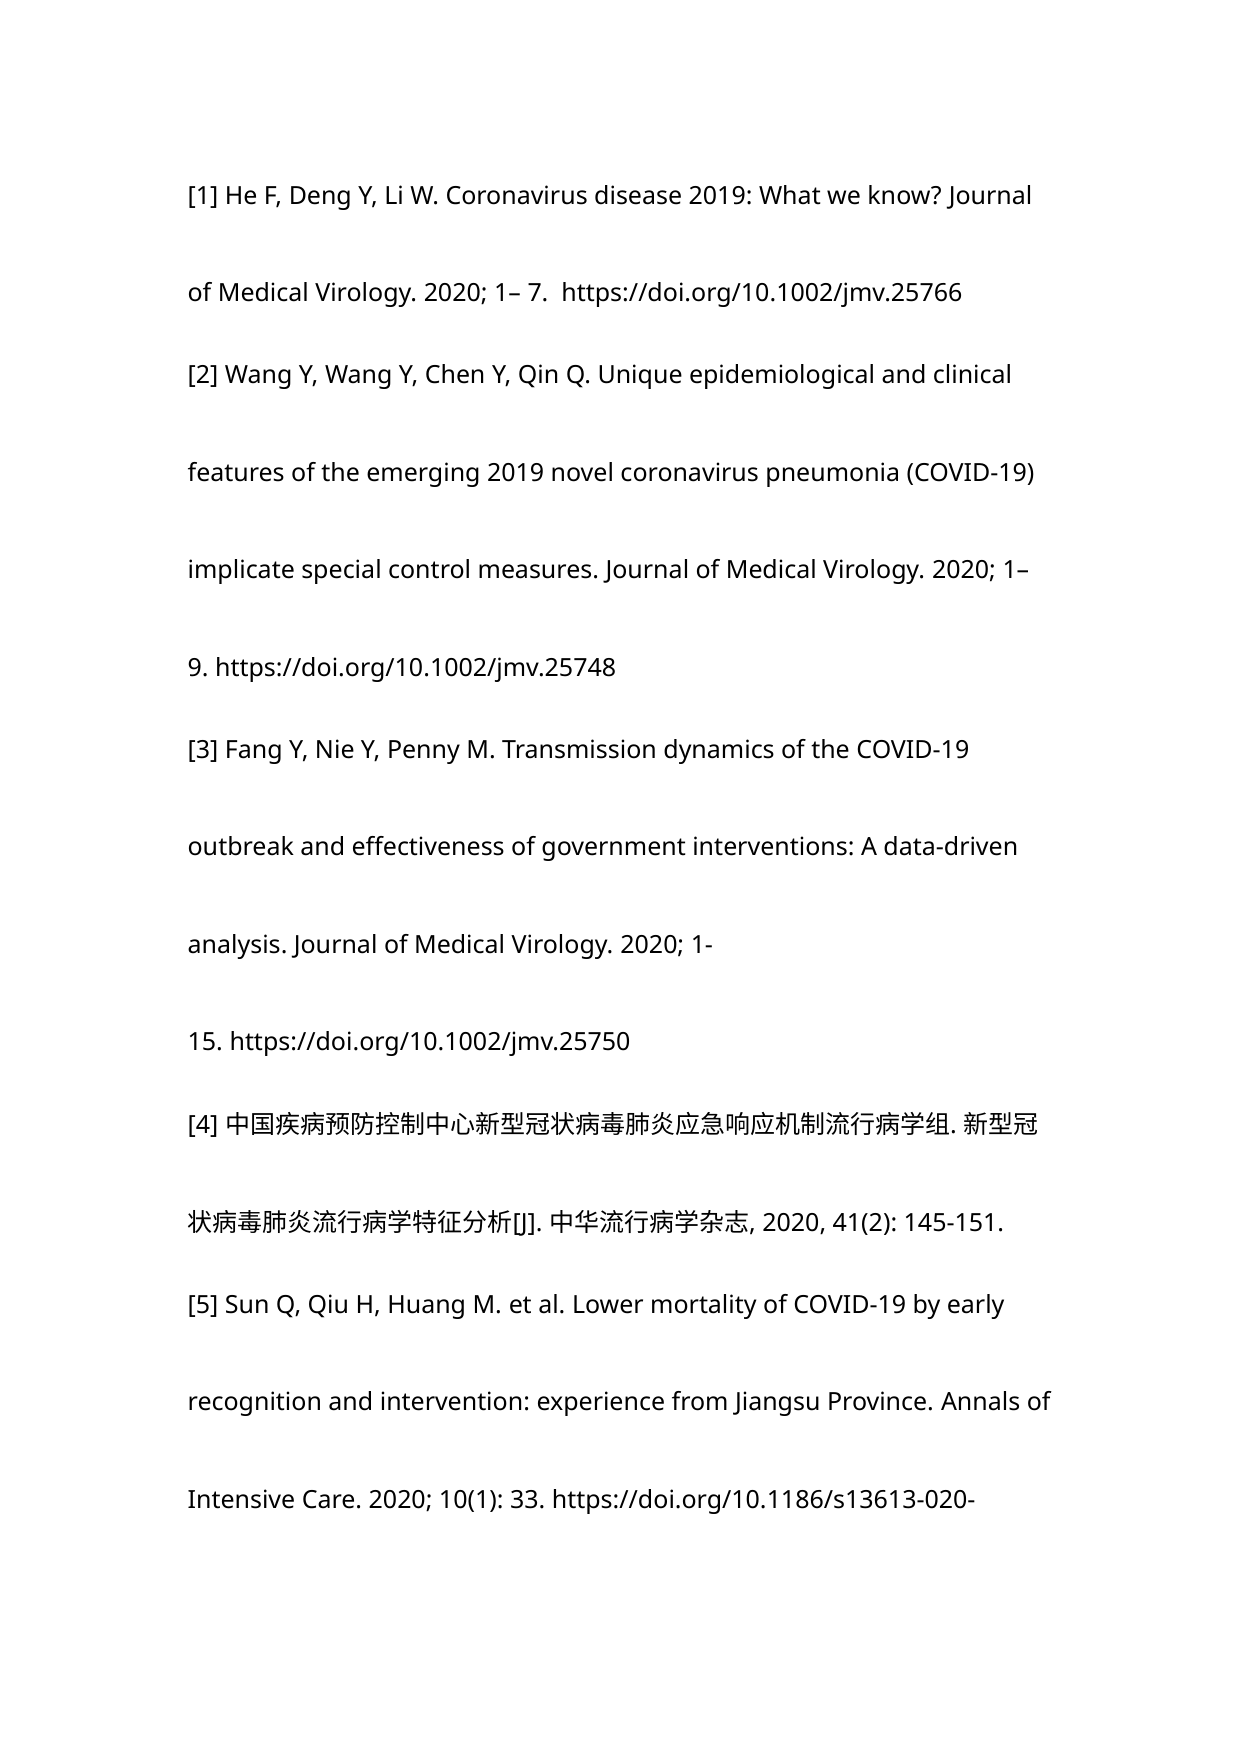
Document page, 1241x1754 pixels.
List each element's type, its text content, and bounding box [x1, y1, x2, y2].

text [1] He F, Deng Y, Li W. Coronavirus disease 2019: What we know? Journal of Medical Virology. 2020; 1– 7. https://doi.org/10.1002/jmv.25766 [187, 162, 1053, 324]
text [3] Fang Y, Nie Y, Penny M. Transmission dynamics of the COVID-19 outbreak and effectiveness of government interventions: A data-driven analysis. Journal of Medical Virology. 2020; 1-15. https://doi.org/10.1002/jmv.25750 [187, 716, 1053, 1073]
text [4] 中国疾病预防控制中心新型冠状病毒肺炎应急响应机制流行病学组. 新型冠状病毒肺炎流行病学特征分析[J]. 中华流行病学杂志, 2020, 41(2): 145-151. [187, 1090, 1053, 1253]
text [187, 1271, 1053, 1531]
text [2] Wang Y, Wang Y, Chen Y, Qin Q. Unique epidemiological and clinical features of the emerging 2019 novel coronavirus pneumonia (COVID‐19) implicate special control measures. Journal of Medical Virology. 2020; 1–9. https://doi.org/10.1002/jmv.25748 [187, 341, 1053, 699]
